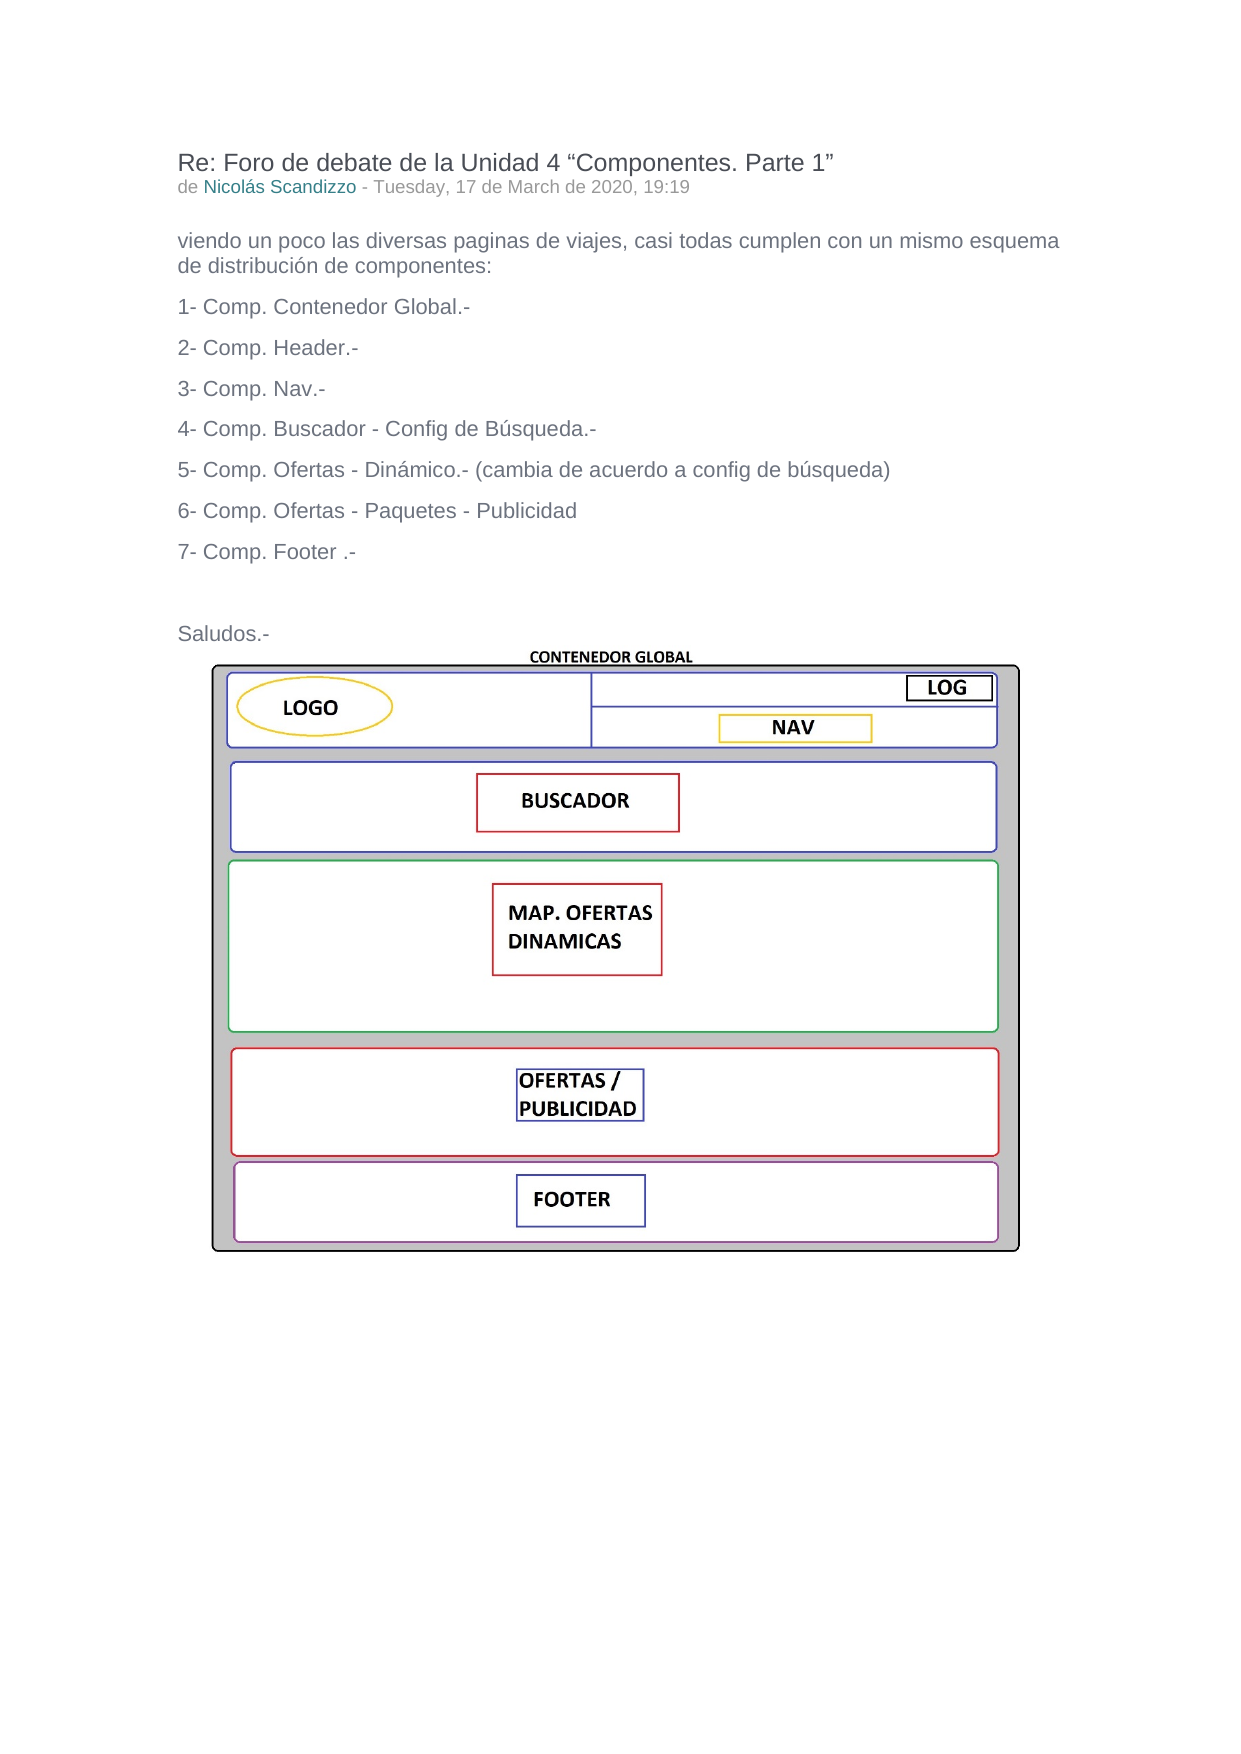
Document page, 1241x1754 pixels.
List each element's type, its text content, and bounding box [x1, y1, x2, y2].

text viendo un poco las diversas paginas de viajes, casi todas cumplen con un mismo esquema de distribución de componentes: [177, 228, 1063, 278]
text 4- Comp. Buscador - Config de Búsqueda.- [177, 416, 1063, 442]
text 3- Comp. Nav.- [177, 376, 1063, 401]
text Saludos.- [177, 621, 1063, 645]
text 6- Comp. Ofertas - Paquetes - Publicidad [177, 498, 1063, 523]
text 7- Comp. Footer .- [177, 539, 1063, 564]
picture [177, 645, 1063, 1262]
text Re: Foro de debate de la Unidad 4 “Componentes. Parte 1” [177, 148, 1063, 176]
text 2- Comp. Header.- [177, 335, 1063, 360]
text 5- Comp. Ofertas - Dinámico.- (cambia de acuerdo a config de búsqueda) [177, 457, 1063, 482]
text 1- Comp. Contenedor Global.- [177, 294, 1063, 319]
text de Nicolás Scandizzo - Tuesday, 17 de March de 2020, 19:19 [177, 176, 1063, 198]
